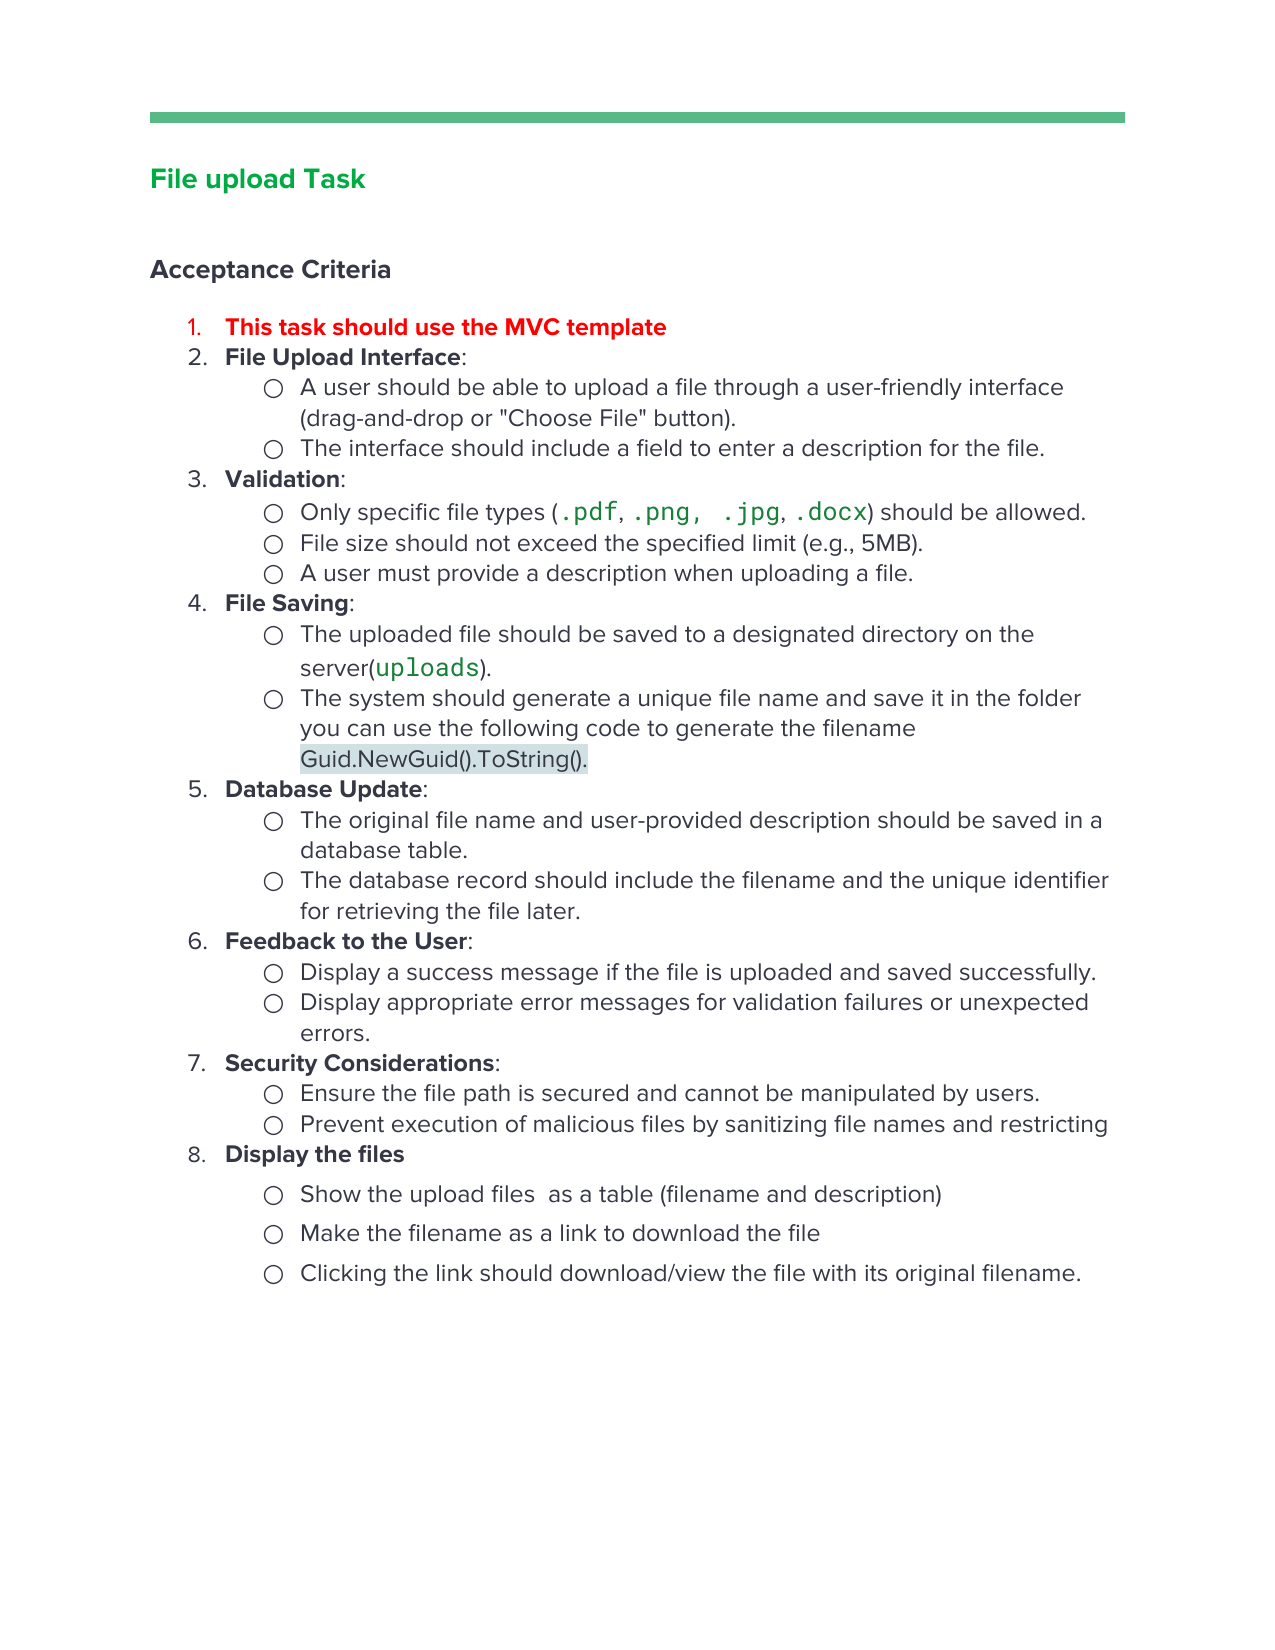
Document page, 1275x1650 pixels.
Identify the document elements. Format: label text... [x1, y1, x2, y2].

title File Saving: [187, 589, 1125, 619]
text File upload Task [150, 161, 1125, 197]
title File size should not exceed the specified limit (e.g., 5MB). [262, 528, 1125, 558]
picture [150, 112, 1125, 123]
title File Upload Interface: [187, 342, 1125, 373]
title Security Considerations: [187, 1048, 1125, 1079]
list Make the filename as a link to download the file [262, 1218, 1125, 1249]
title This task should use the MVC template [187, 312, 1125, 342]
list Show the upload files as a table (filename and description) [262, 1179, 1125, 1209]
title A user should be able to upload a file through a user-friendly interface (drag-and-drop or "Choose File" button). [262, 373, 1125, 433]
title The interface should include a field to enter a description for the file. [262, 433, 1125, 464]
title A user must provide a description when uploading a file. [262, 558, 1125, 589]
title Database Update: [187, 774, 1125, 805]
title Ensure the file path is secured and cannot be manipulated by users. [262, 1079, 1125, 1109]
title The original file name and user-provided description should be saved in a database table. [262, 805, 1125, 866]
title The uploaded file should be saved to a designated directory on the server(uploads). [262, 619, 1125, 683]
title Display a success message if the file is uploaded and saved successfully. [262, 957, 1125, 987]
list Display the files [187, 1139, 1125, 1170]
title Feedback to the User: [187, 927, 1125, 957]
title Validation: [187, 464, 1125, 494]
title The system should generate a unique file name and save it in the folder you can use the following code to generate the filename Guid.NewGuid().ToString(). [262, 683, 1125, 774]
list Clicking the link should download/view the file with its original filename. [262, 1258, 1125, 1288]
title The database record should include the filename and the unique identifier for retrieving the file later. [262, 866, 1125, 927]
title Only specific file types (.pdf, .png, .jpg, .docx) should be allowed. [262, 494, 1125, 528]
subtitle Acceptance Criteria [150, 254, 1125, 287]
title Prevent execution of malicious files by sanitizing file names and restricting [262, 1109, 1125, 1139]
title Display appropriate error messages for validation failures or unexpected errors. [262, 987, 1125, 1048]
